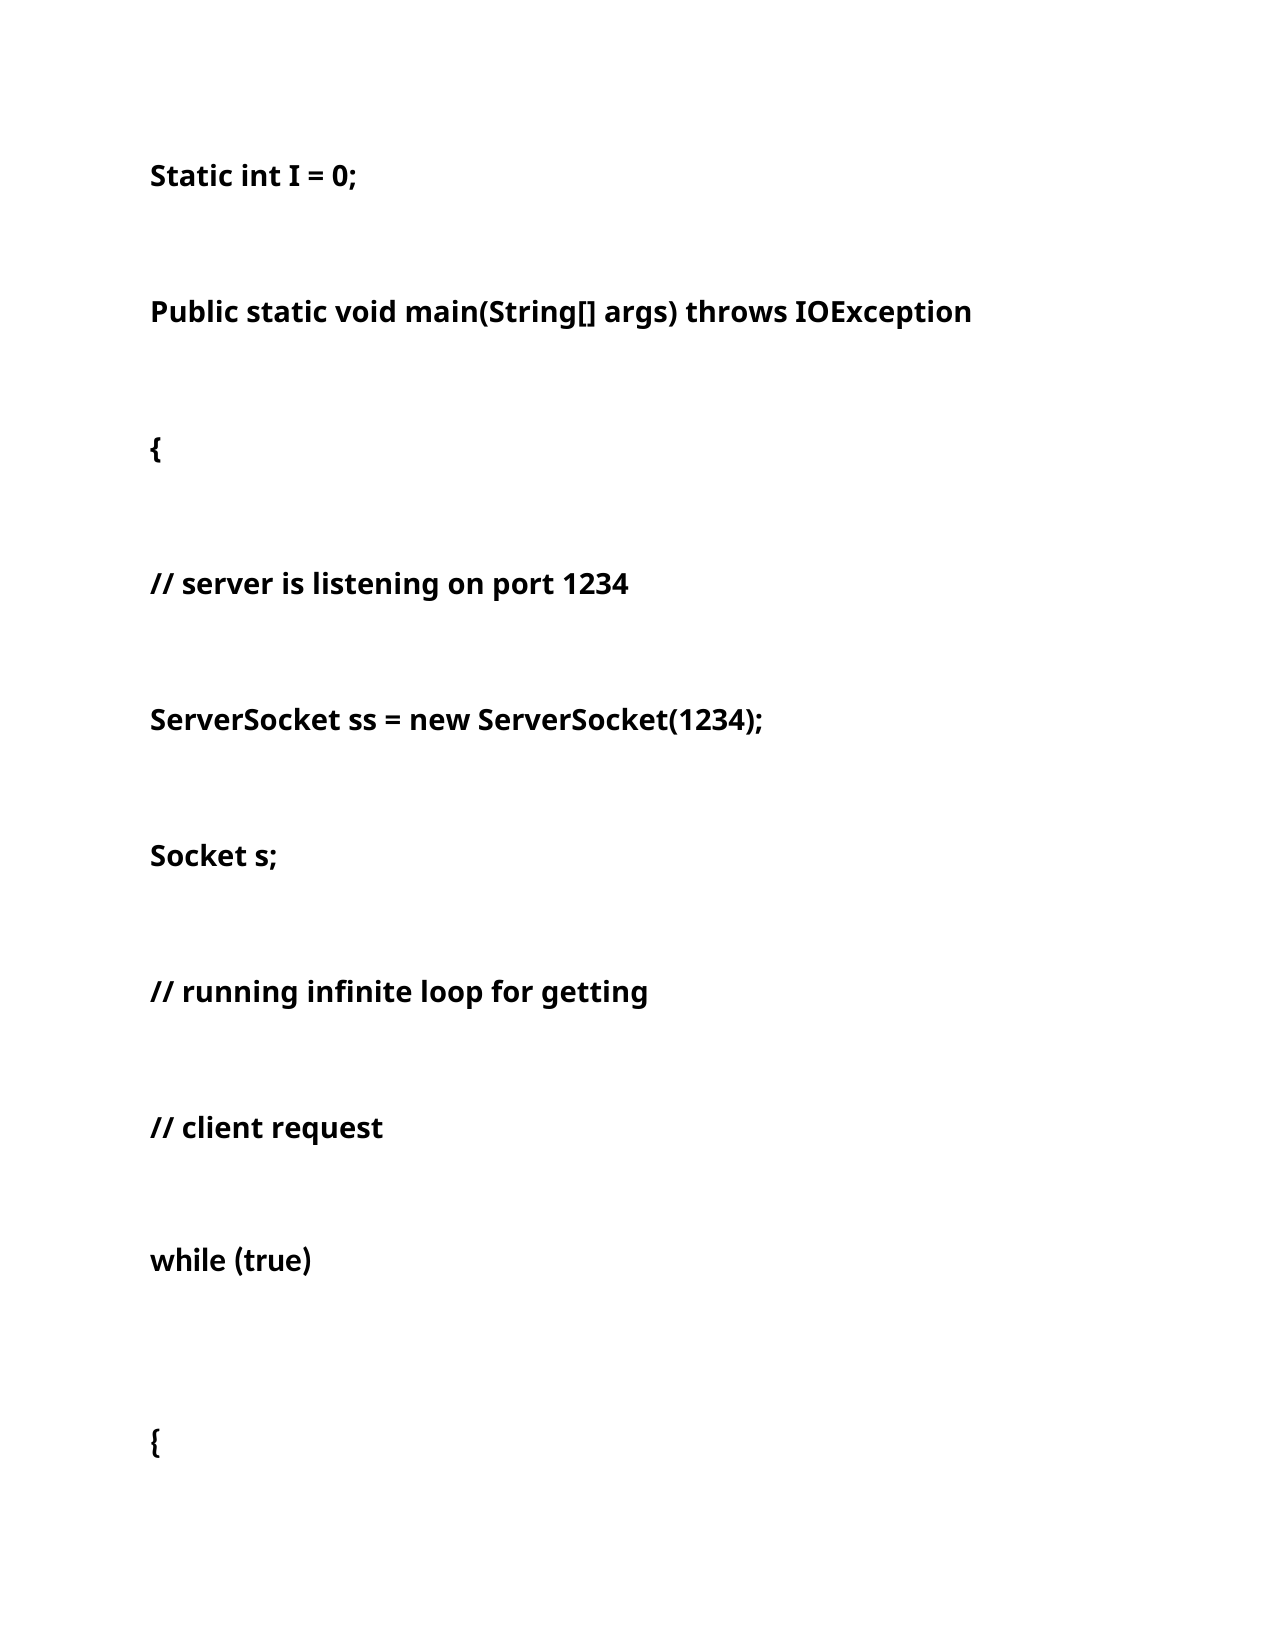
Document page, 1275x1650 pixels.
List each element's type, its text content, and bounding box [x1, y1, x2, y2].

text { [150, 422, 1125, 467]
text Socket s; [150, 830, 1125, 875]
text // server is listening on port 1234 [150, 558, 1125, 603]
text { [150, 1421, 1125, 1462]
text // client request [150, 1102, 1125, 1147]
text while (true) [150, 1239, 1125, 1280]
text ServerSocket ss = new ServerSocket(1234); [150, 694, 1125, 739]
text // running infinite loop for getting [150, 966, 1125, 1011]
text Public static void main(String[] args) throws IOException [150, 286, 1125, 331]
text Static int I = 0; [150, 150, 1125, 195]
